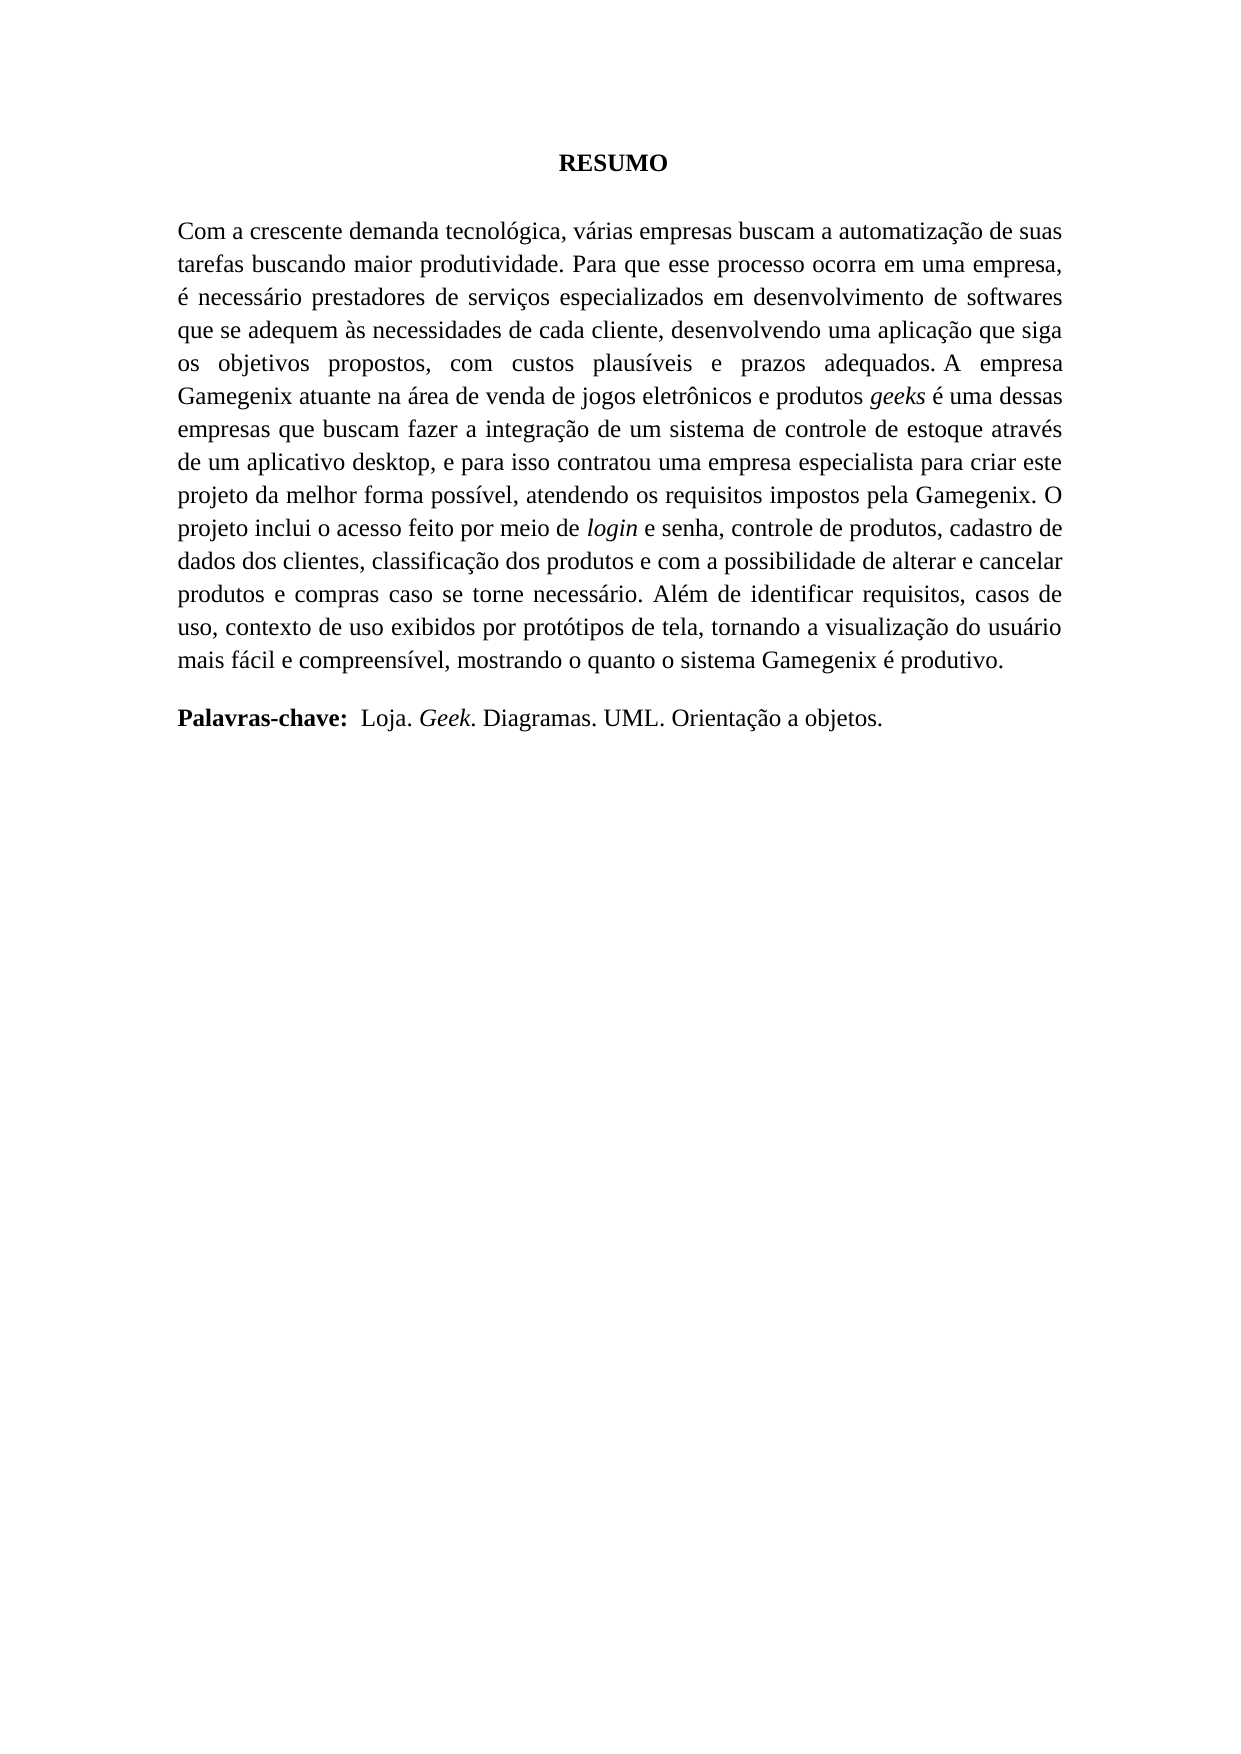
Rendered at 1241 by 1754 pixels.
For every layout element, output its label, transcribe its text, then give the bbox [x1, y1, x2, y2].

text RESUMO [552, 148, 1051, 176]
text Com a crescente demanda tecnológica, várias empresas buscam a automatização de suas tarefas buscando maior produtividade. Para que esse processo ocorra em uma empresa, é necessário prestadores de serviços especializados em desenvolvimento de softwares que se adequem às necessidades de cada cliente, desenvolvendo uma aplicação que siga os objetivos propostos, com custos plausíveis e prazos adequados. A empresa Gamegenix atuante na área de venda de jogos eletrônicos e produtos geeks é uma dessas empresas que buscam fazer a integração de um sistema de controle de estoque através de um aplicativo desktop, e para isso contratou uma empresa especialista para criar este projeto da melhor forma possível, atendendo os requisitos impostos pela Gamegenix. O projeto inclui o acesso feito por meio de login e senha, controle de produtos, cadastro de dados dos clientes, classificação dos produtos e com a possibilidade de alterar e cancelar produtos e compras caso se torne necessário. Além de identificar requisitos, casos de uso, contexto de uso exibidos por protótipos de tela, tornando a visualização do usuário mais fácil e compreensível, mostrando o quanto o sistema Gamegenix é produtivo. [177, 216, 1063, 674]
text Palavras-chave: Loja. Geek. Diagramas. UML. Orientação a objetos. [177, 703, 1063, 732]
